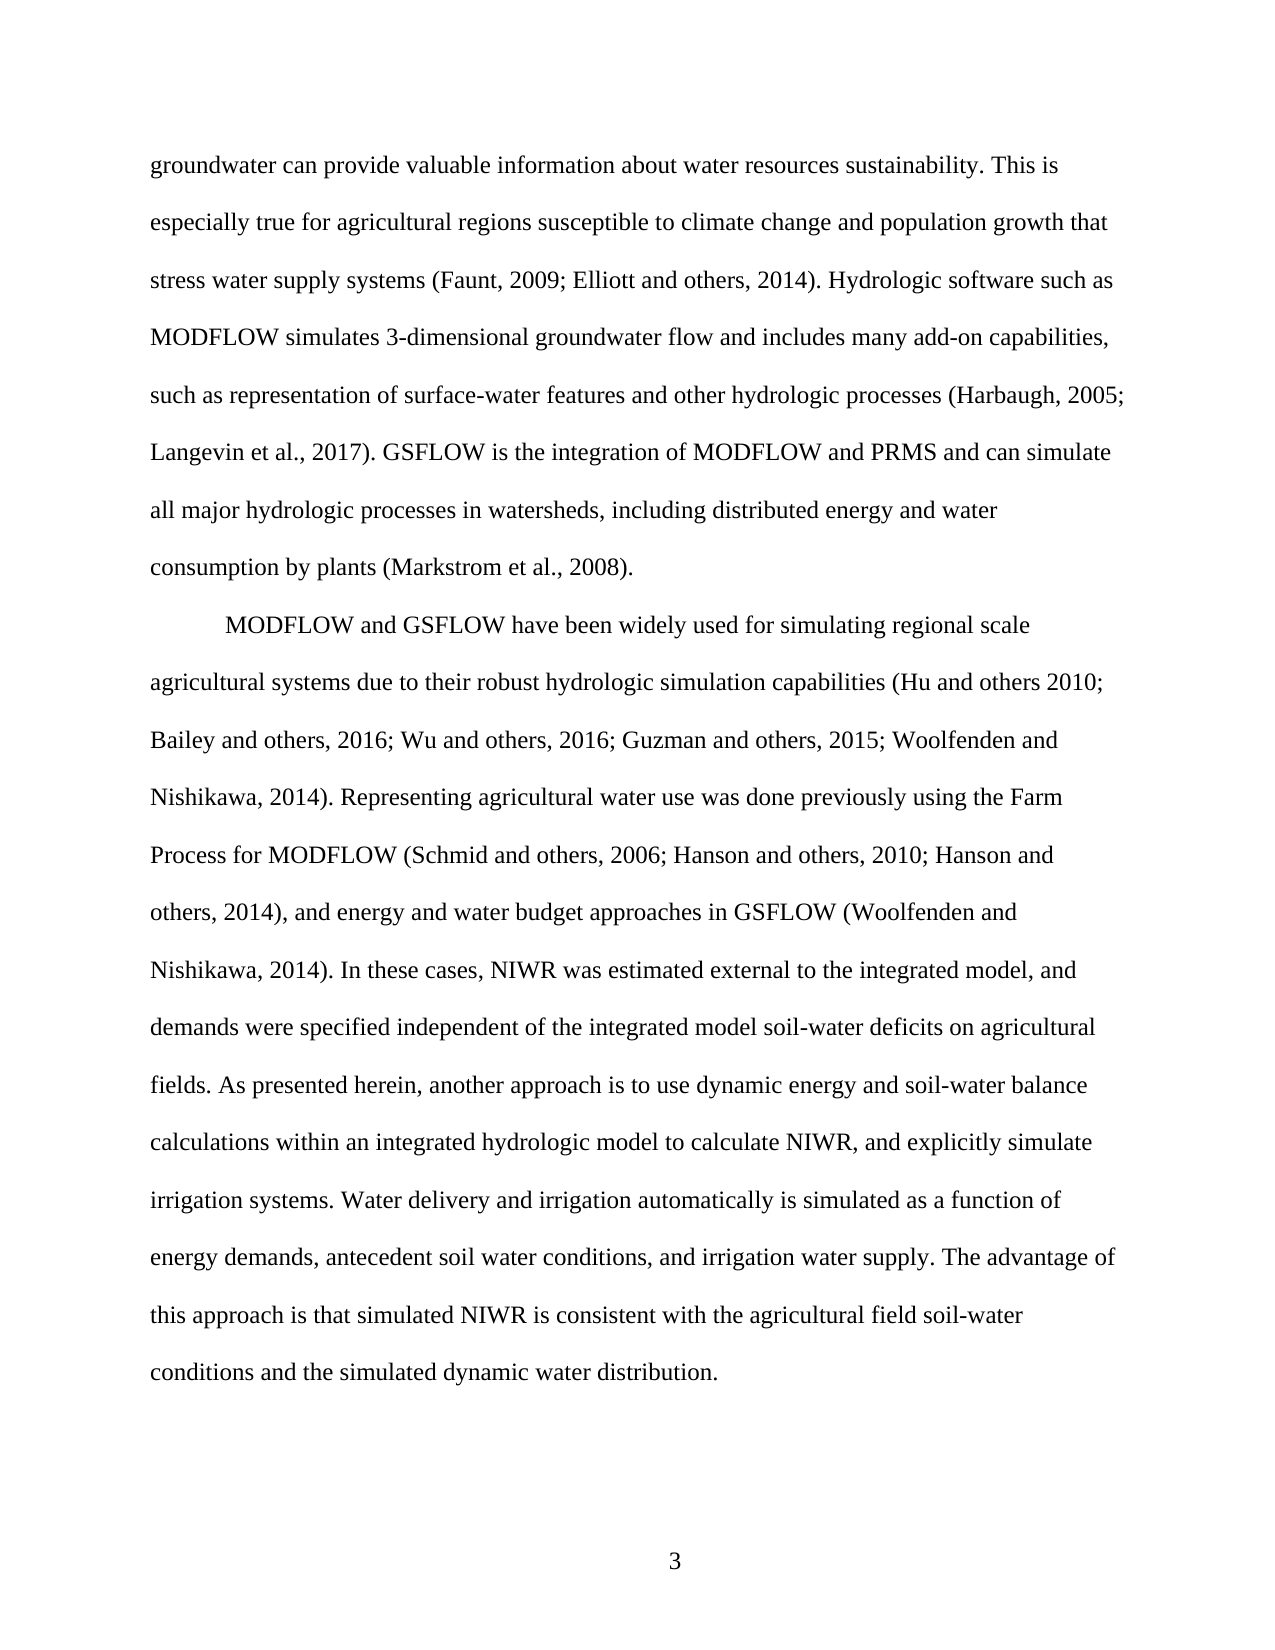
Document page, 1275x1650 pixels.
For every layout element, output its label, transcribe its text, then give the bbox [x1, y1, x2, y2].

text MODFLOW and GSFLOW have been widely used for simulating regional scale agricultural systems due to their robust hydrologic simulation capabilities (Hu and others 2010; Bailey and others, 2016; Wu and others, 2016; Guzman and others, 2015; Woolfenden and Nishikawa, 2014). Representing agricultural water use was done previously using the Farm Process for MODFLOW (Schmid and others, 2006; Hanson and others, 2010; Hanson and others, 2014), and energy and water budget approaches in GSFLOW (Woolfenden and Nishikawa, 2014). In these cases, NIWR was estimated external to the integrated model, and demands were specified independent of the integrated model soil-water deficits on agricultural fields. As presented herein, another approach is to use dynamic energy and soil-water balance calculations within an integrated hydrologic model to calculate NIWR, and explicitly simulate irrigation systems. Water delivery and irrigation automatically is simulated as a function of energy demands, antecedent soil water conditions, and irrigation water supply. The advantage of this approach is that simulated NIWR is consistent with the agricultural field soil-water conditions and the simulated dynamic water distribution. [150, 610, 1125, 1386]
